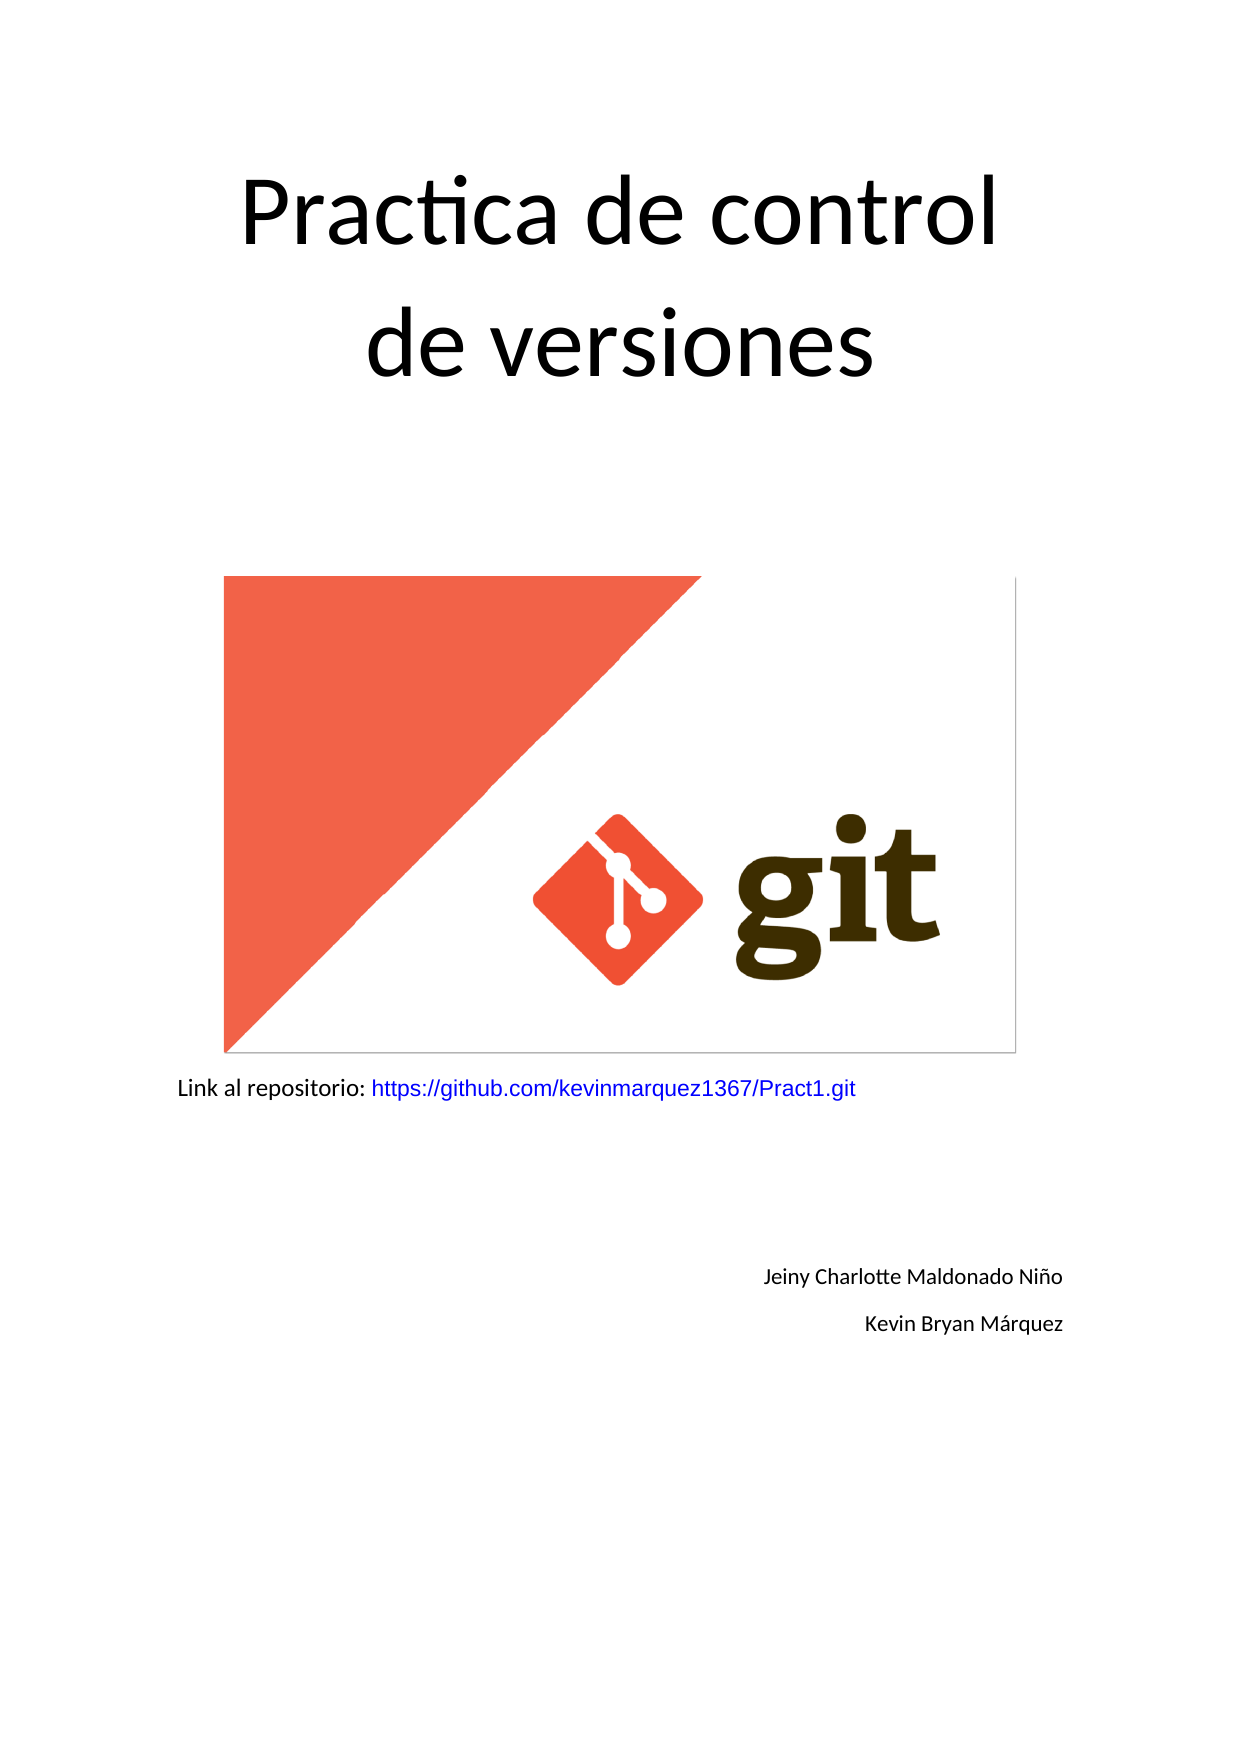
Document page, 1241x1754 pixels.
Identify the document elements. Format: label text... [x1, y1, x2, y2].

text Practica de control de versiones [177, 148, 1063, 401]
text Kevin Bryan Márquez [177, 1309, 1063, 1337]
picture [223, 576, 1017, 1054]
text Link al repositorio: https://github.com/kevinmarquez1367/Pract1.git [177, 1072, 1063, 1103]
text Jeiny Charlotte Maldonado Niño [177, 1262, 1063, 1290]
